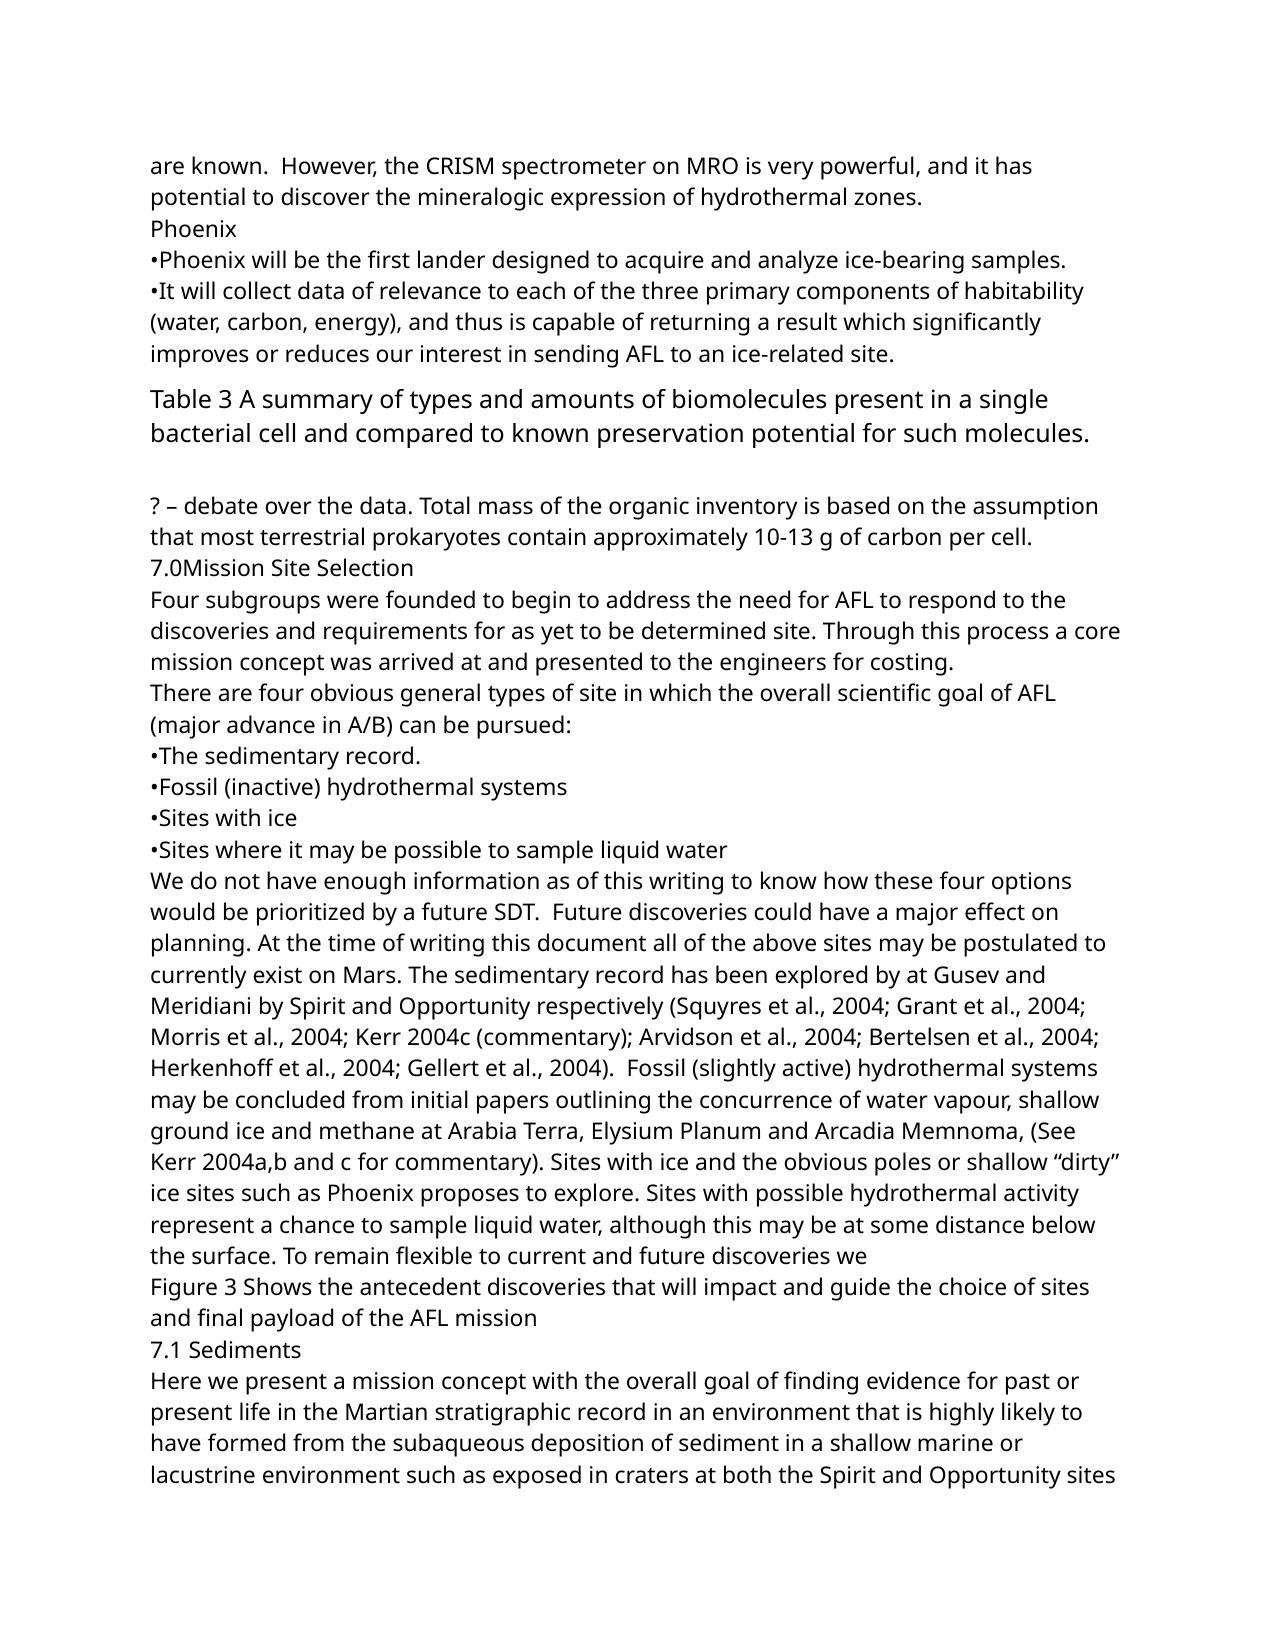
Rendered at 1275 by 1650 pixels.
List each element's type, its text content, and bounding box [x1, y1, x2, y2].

text Table 3 A summary of types and amounts of biomolecules present in a single bacterial cell and compared to known preservation potential for such molecules. [150, 381, 1125, 449]
